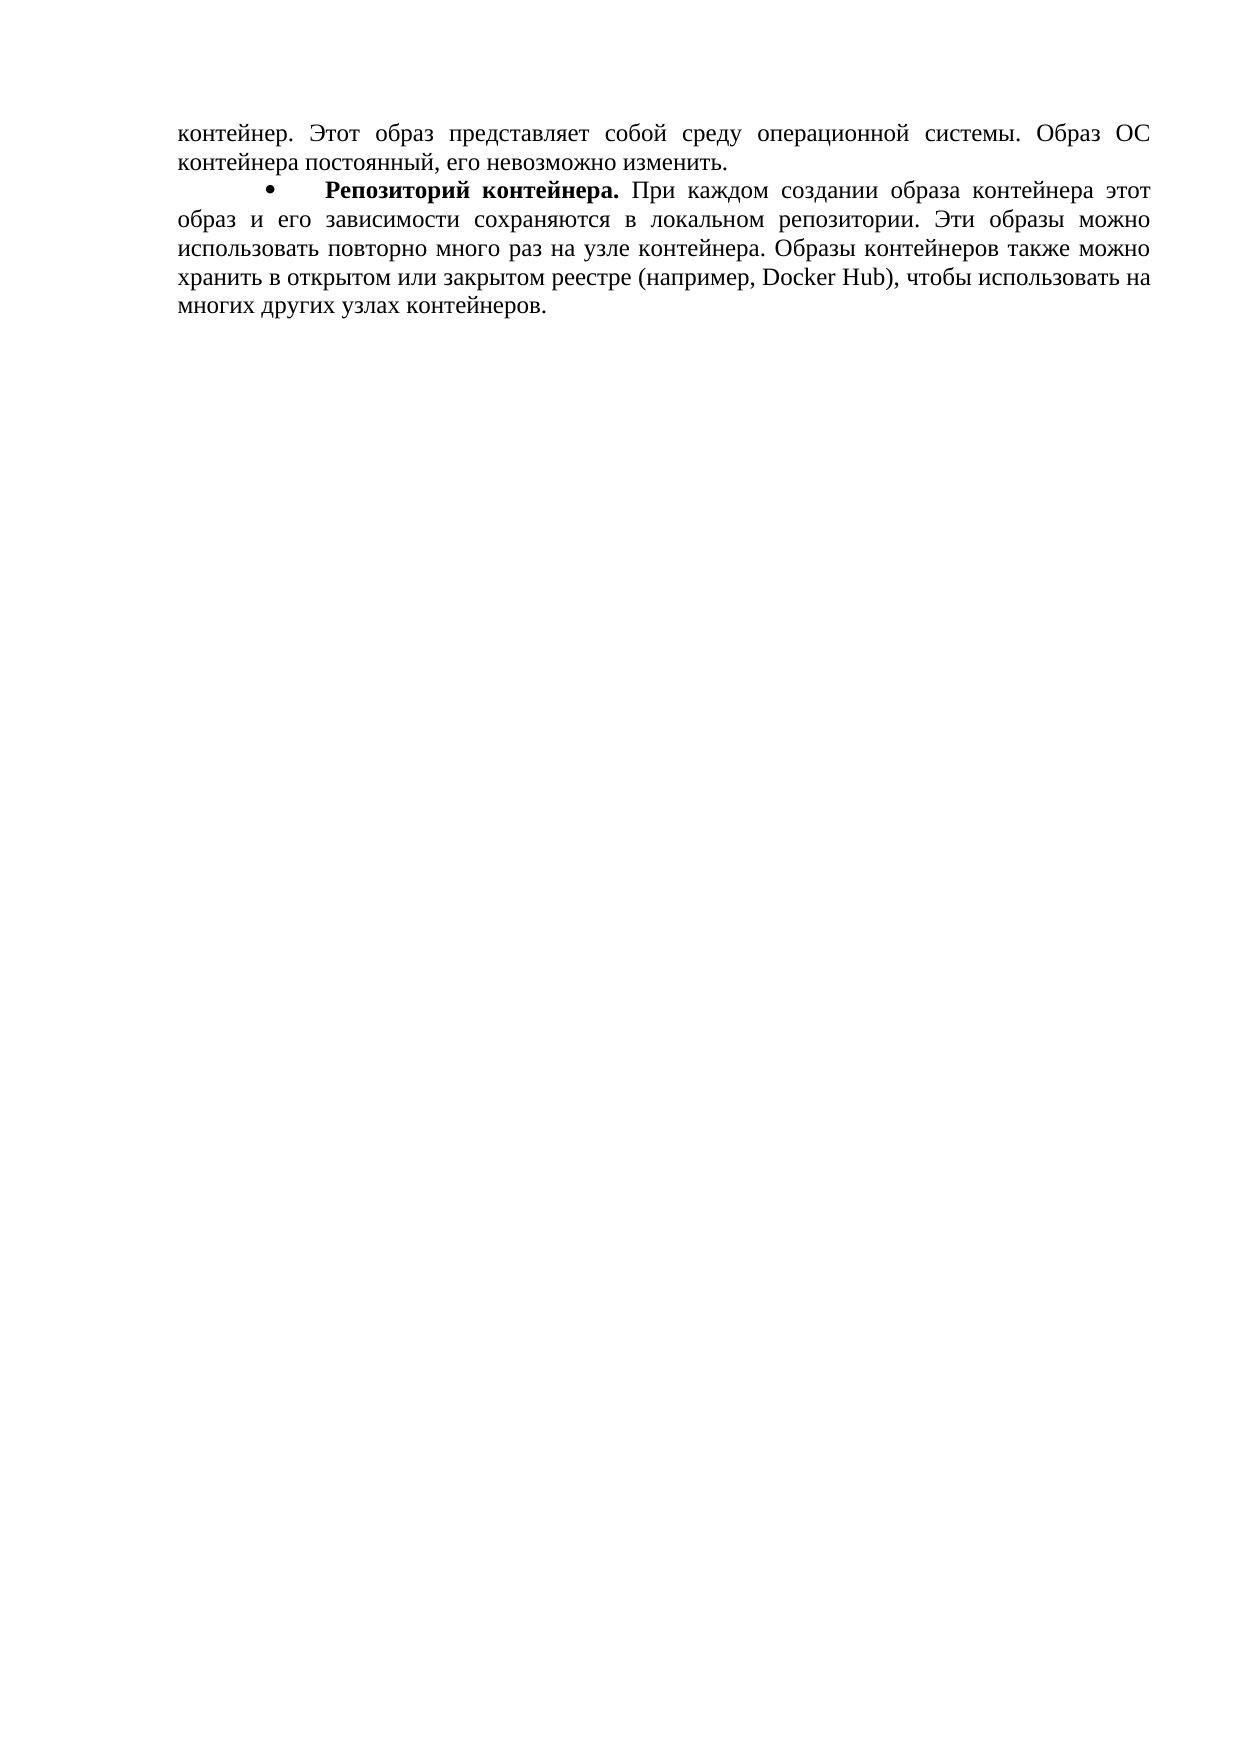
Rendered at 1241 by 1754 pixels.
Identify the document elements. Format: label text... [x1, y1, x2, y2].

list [177, 118, 1152, 176]
list Репозиторий контейнера. При каждом создании образа контейнера этот образ и его зависимости сохраняются в локальном репозитории. Эти образы можно использовать повторно много раз на узле контейнера. Образы контейнеров также можно хранить в открытом или закрытом реестре (например, Docker Hub), чтобы использовать на многих других узлах контейнеров. [177, 176, 1152, 319]
